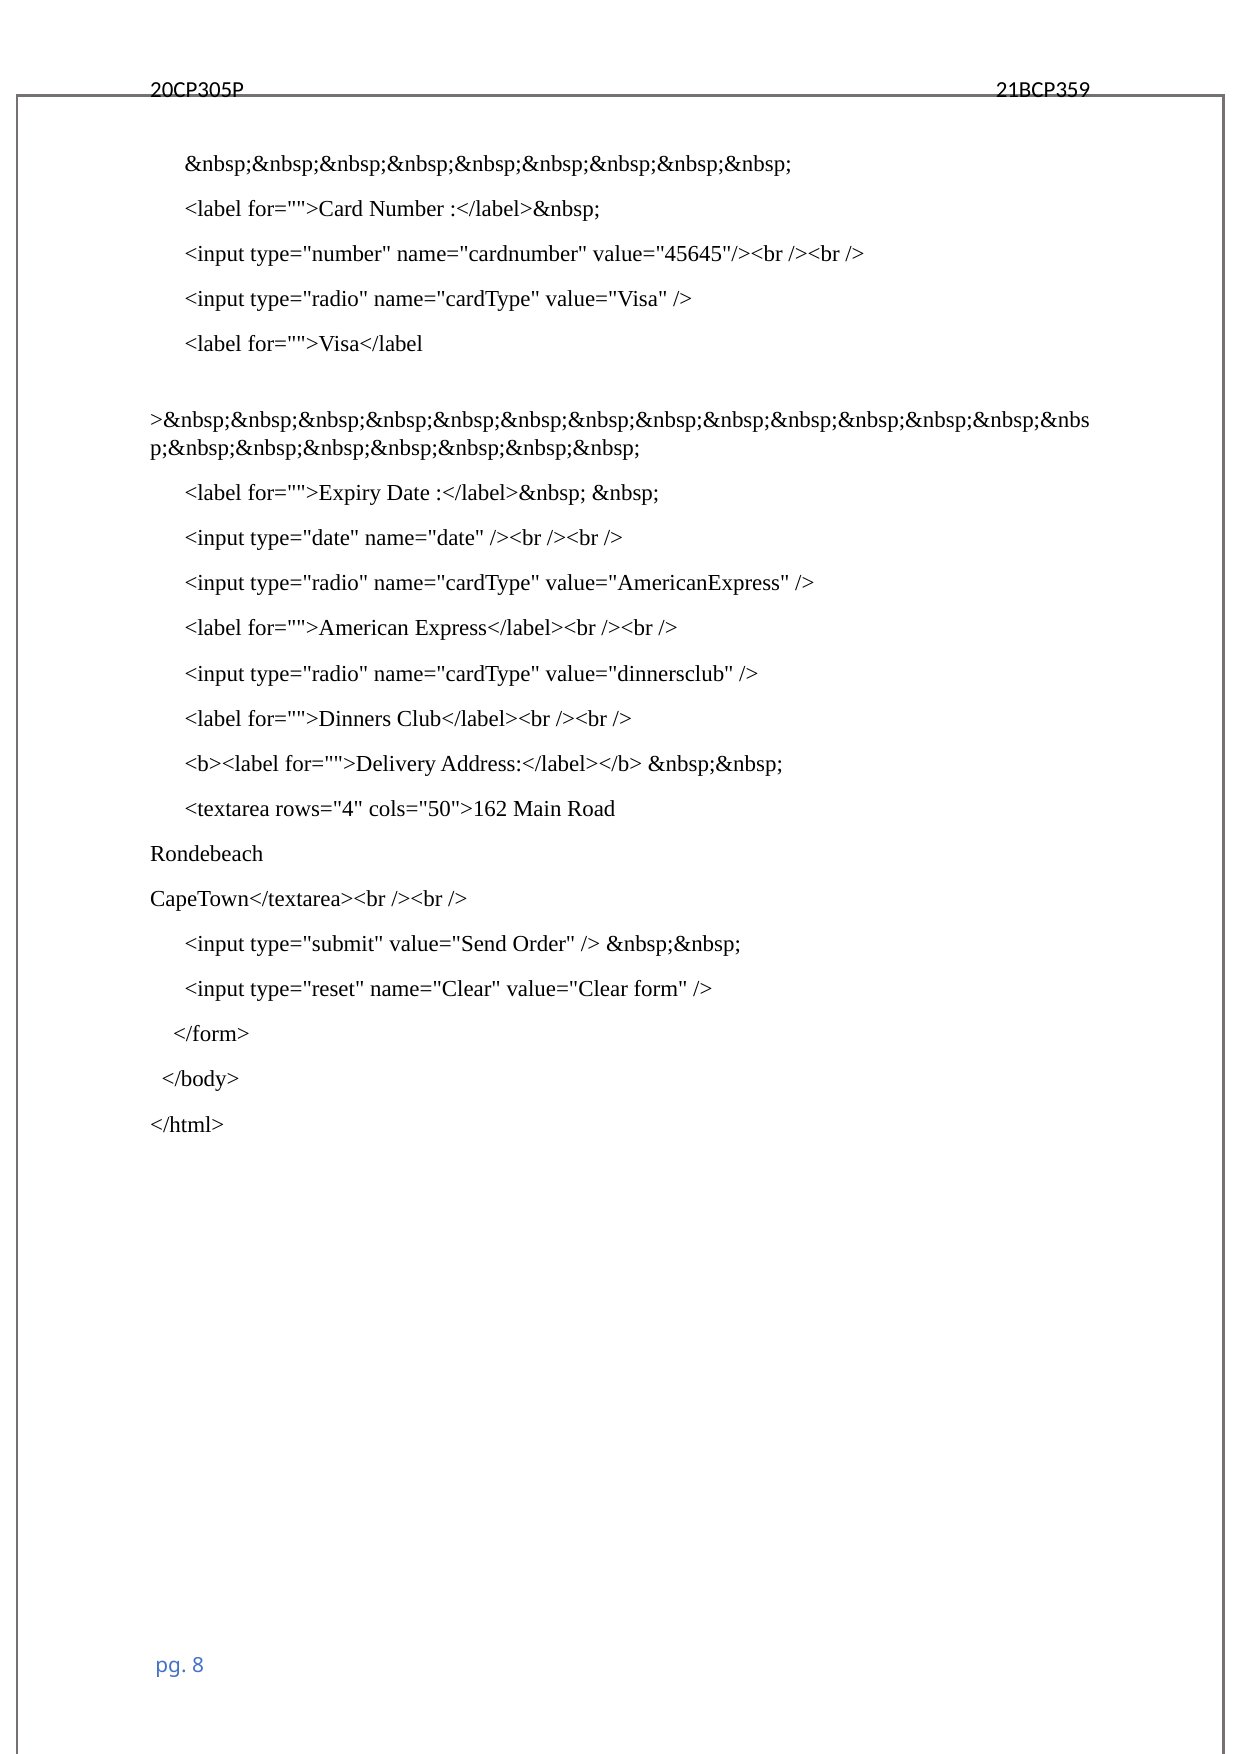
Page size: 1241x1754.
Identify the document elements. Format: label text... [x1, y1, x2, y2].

text <input type="radio" name="cardType" value="dinnersclub" /> [150, 659, 1090, 686]
text <input type="number" name="cardnumber" value="45645"/><br /><br /> [150, 240, 1090, 267]
text <input type="radio" name="cardType" value="AmericanExpress" /> [150, 569, 1090, 596]
text <input type="date" name="date" /><br /><br /> [150, 524, 1090, 551]
text <label for="">Visa</label [150, 330, 1090, 357]
text <label for="">Card Number :</label>&nbsp; [150, 195, 1090, 221]
text <label for="">Expiry Date :</label>&nbsp; &nbsp; [150, 479, 1090, 506]
text <label for="">Dinners Club</label><br /><br /> [150, 705, 1090, 731]
text <input type="reset" name="Clear" value="Clear form" /> [150, 975, 1090, 1002]
text CapeTown</textarea><br /><br /> [150, 885, 1090, 911]
text Rondebeach [150, 840, 1090, 866]
text <input type="radio" name="cardType" value="Visa" /> [150, 285, 1090, 312]
text <input type="submit" value="Send Order" /> &nbsp;&nbsp; [150, 930, 1090, 957]
text >&nbsp;&nbsp;&nbsp;&nbsp;&nbsp;&nbsp;&nbsp;&nbsp;&nbsp;&nbsp;&nbsp;&nbsp;&nbsp;&nbsp;&nbsp;&nbsp;&nbsp;&nbsp;&nbsp;&nbsp;&nbsp; [150, 376, 1090, 460]
text <textarea rows="4" cols="50">162 Main Road [150, 795, 1090, 821]
text </form> [150, 1020, 1090, 1047]
text <label for="">American Express</label><br /><br /> [150, 614, 1090, 641]
text &nbsp;&nbsp;&nbsp;&nbsp;&nbsp;&nbsp;&nbsp;&nbsp;&nbsp; [150, 150, 1090, 176]
text </body> [150, 1066, 1090, 1092]
text </html> [150, 1111, 1090, 1137]
text <b><label for="">Delivery Address:</label></b> &nbsp;&nbsp; [150, 750, 1090, 776]
